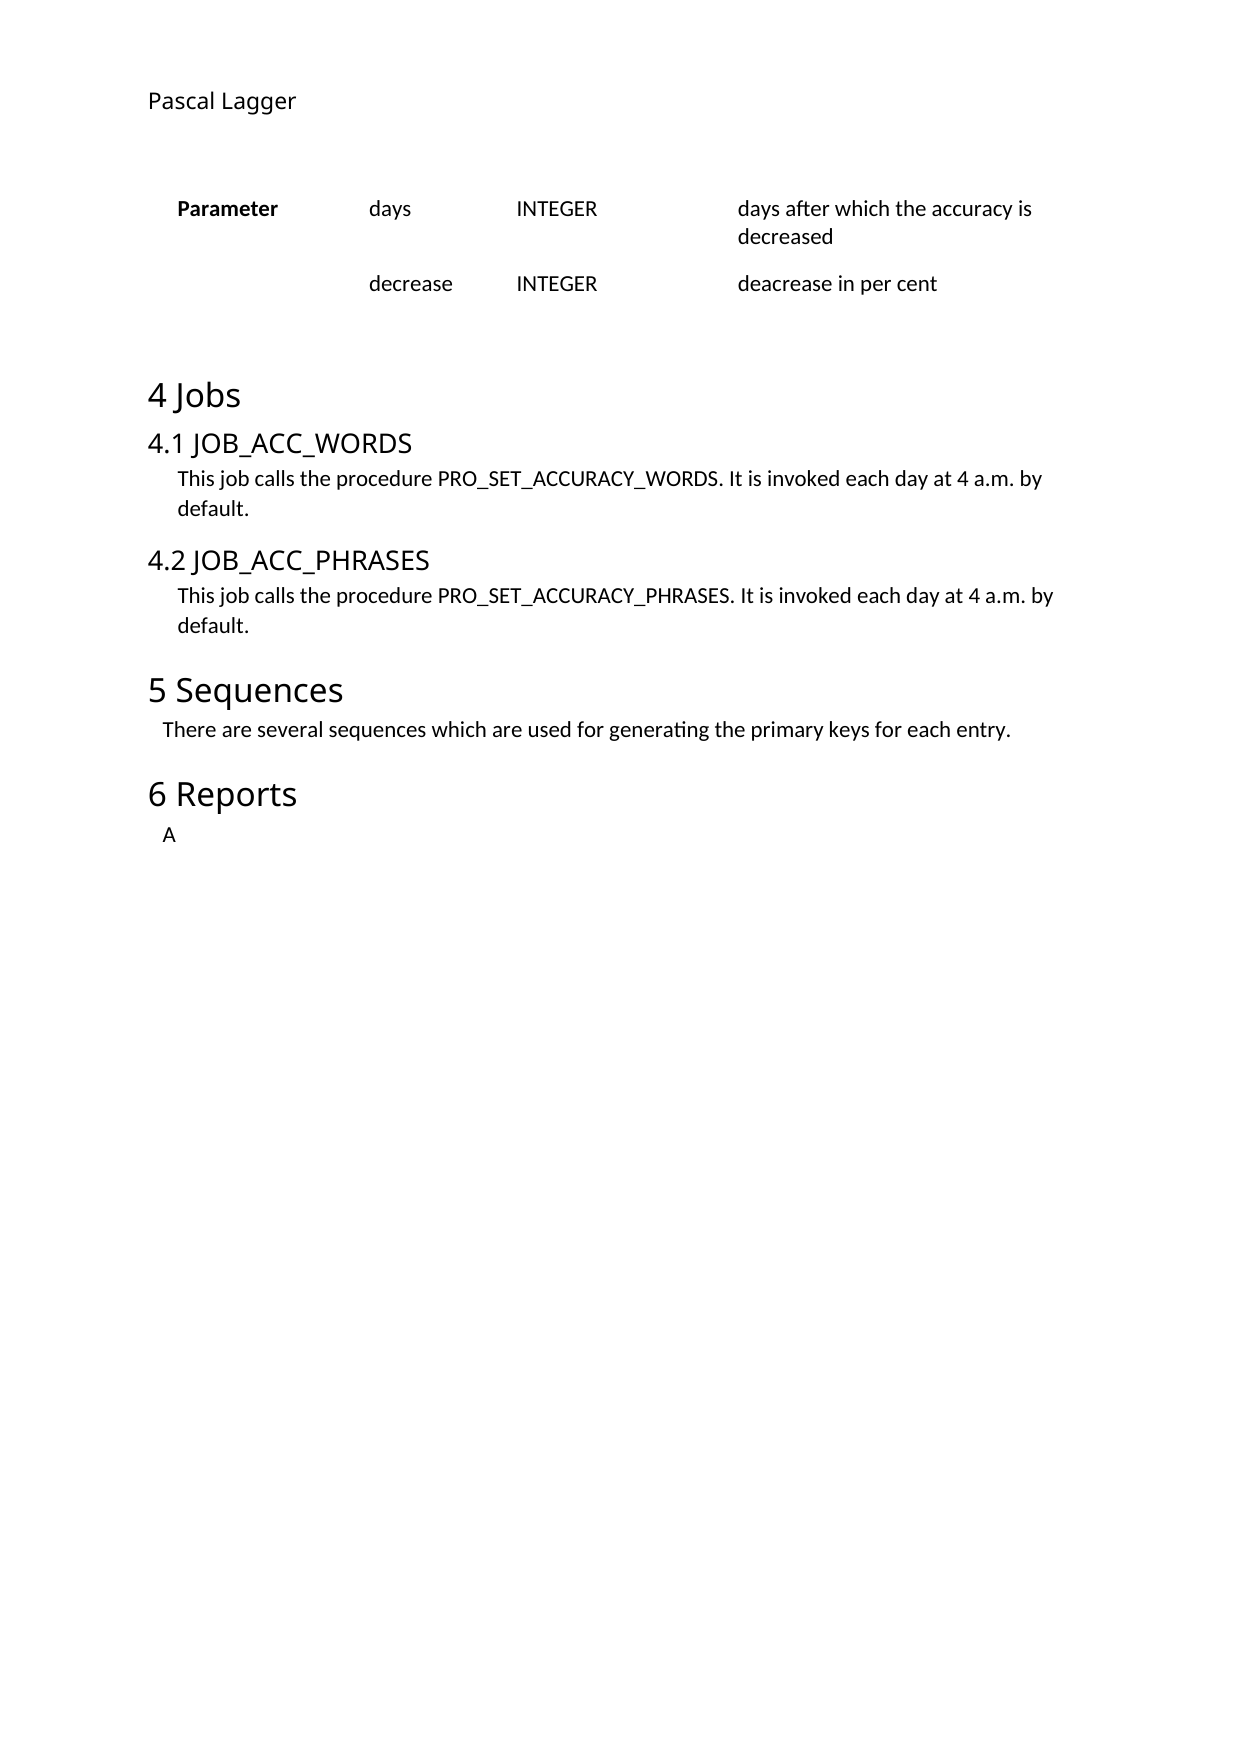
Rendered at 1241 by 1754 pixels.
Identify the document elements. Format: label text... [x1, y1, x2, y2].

text Parameter days INTEGER days after which the accuracy is [148, 194, 1093, 222]
subtitle 4 Jobs [148, 371, 1093, 417]
text This job calls the procedure PRO_SET_ACCURACY_WORDS. It is invoked each day at 4 a.m. by default. [177, 464, 1093, 523]
subtitle 4.1 JOB_ACC_WORDS [148, 424, 1093, 461]
subtitle 6 Reports [148, 771, 1093, 816]
subtitle 4.2 JOB_ACC_PHRASES [148, 541, 1093, 578]
text decrease INTEGER deacrease in per cent [148, 269, 1093, 297]
subtitle 5 Sequences [148, 667, 1093, 712]
text There are several sequences which are used for generating the primary keys for each entry. [148, 716, 1093, 744]
text decreased [148, 222, 1093, 251]
text A [148, 820, 1093, 848]
text This job calls the procedure PRO_SET_ACCURACY_PHRASES. It is invoked each day at 4 a.m. by default. [177, 581, 1093, 639]
